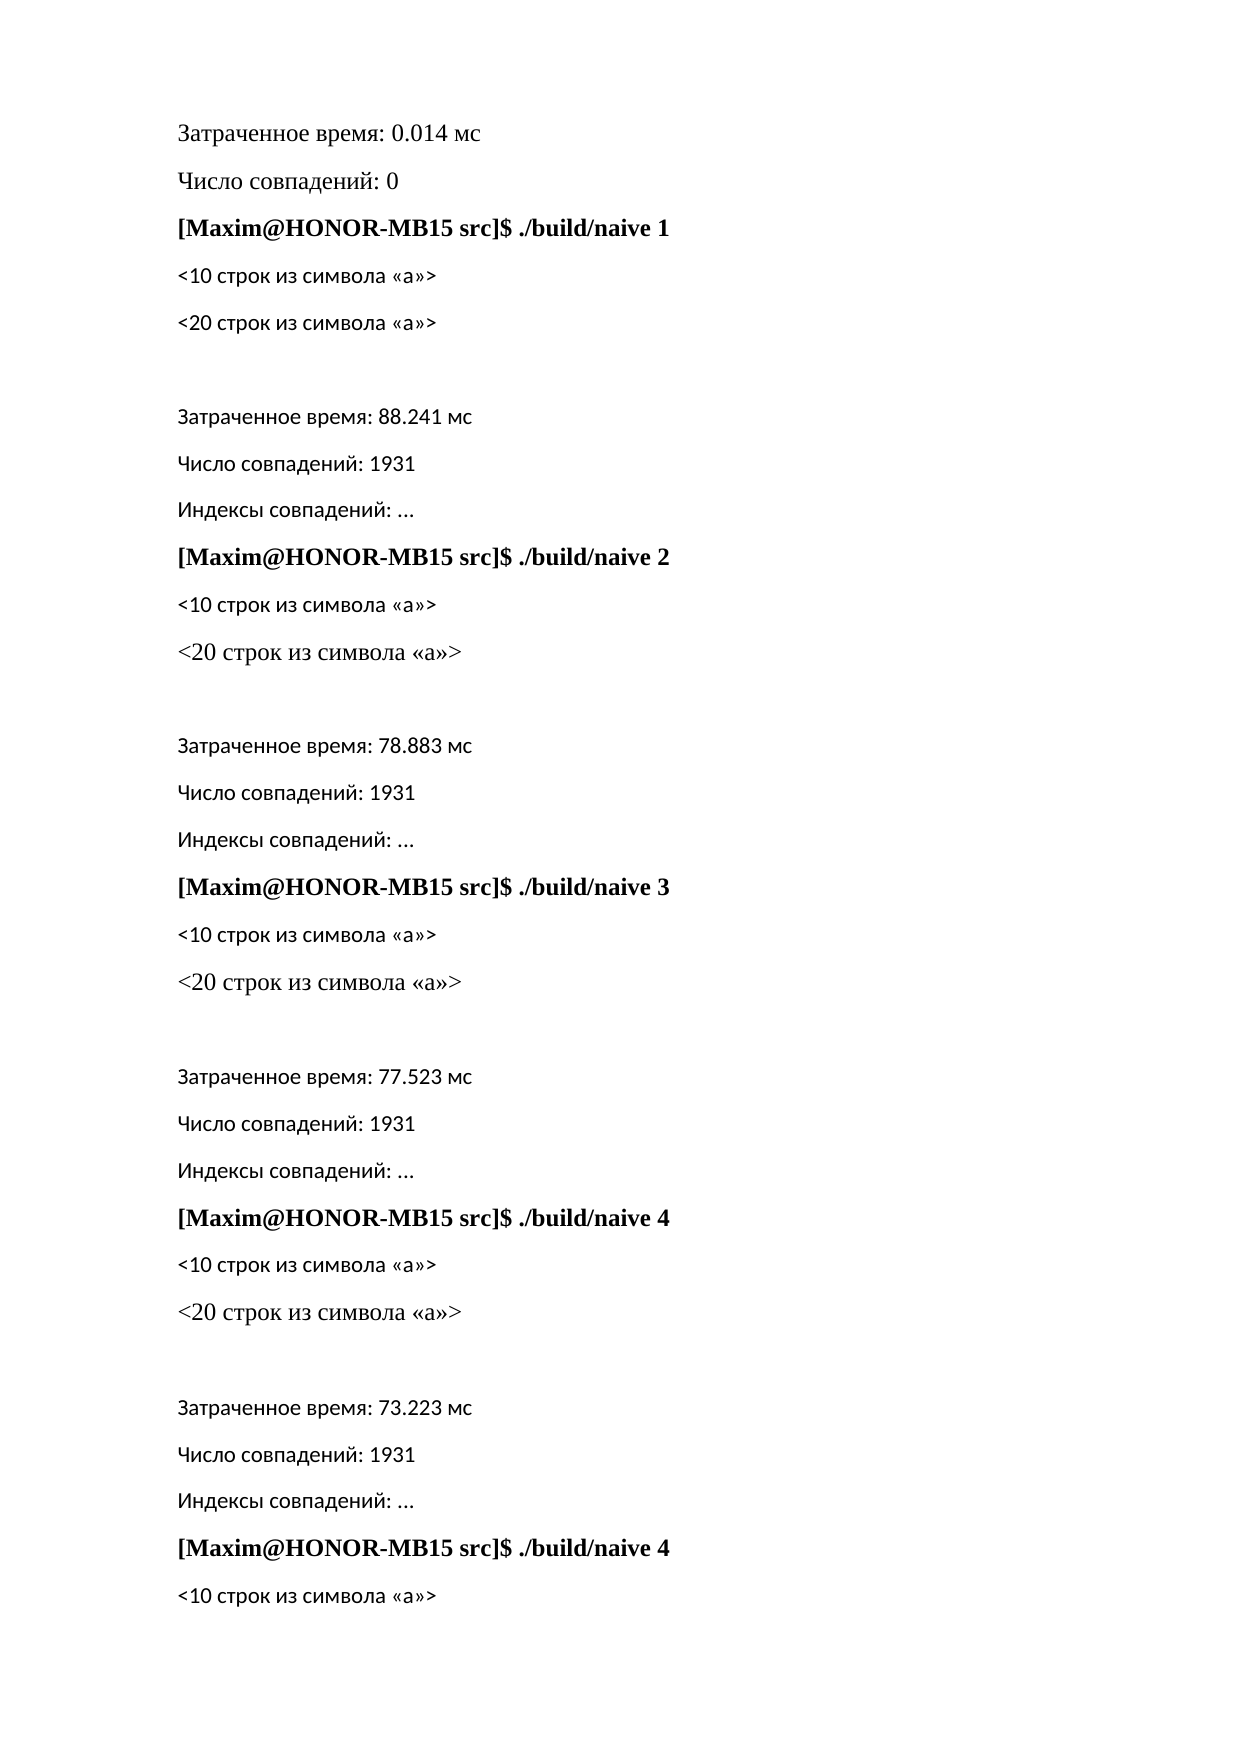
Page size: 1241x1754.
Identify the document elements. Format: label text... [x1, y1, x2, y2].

text <10 строк из символа «а»> [177, 590, 1152, 618]
text Число совпадений: 0 [177, 166, 1152, 194]
text <10 строк из символа «а»> [177, 261, 1152, 289]
text Затраченное время: 77.523 мс [177, 1062, 1152, 1090]
text <20 строк из символа «а»> [177, 637, 1152, 666]
text [Maxim@HONOR-MB15 src]$ ./build/naive 4 [177, 1203, 1152, 1232]
text Число совпадений: 1931 [177, 449, 1152, 477]
text Затраченное время: 88.241 мс [177, 402, 1152, 430]
text [Maxim@HONOR-MB15 src]$ ./build/naive 3 [177, 872, 1152, 901]
text <10 строк из символа «а»> [177, 1251, 1152, 1279]
text Затраченное время: 78.883 мс [177, 732, 1152, 760]
text Индексы совпадений: ... [177, 1156, 1152, 1184]
text <20 строк из символа «а»> [177, 967, 1152, 996]
text Число совпадений: 1931 [177, 778, 1152, 807]
text Затраченное время: 73.223 мс [177, 1393, 1152, 1421]
text <20 строк из символа «а»> [177, 308, 1152, 336]
text Число совпадений: 1931 [177, 1440, 1152, 1468]
text Затраченное время: 0.014 мс [177, 118, 1152, 147]
text Индексы совпадений: ... [177, 825, 1152, 853]
text <10 строк из символа «а»> [177, 1581, 1152, 1609]
text [Maxim@HONOR-MB15 src]$ ./build/naive 4 [177, 1533, 1152, 1562]
text <20 строк из символа «а»> [177, 1297, 1152, 1326]
text Индексы совпадений: ... [177, 1487, 1152, 1515]
text [Maxim@HONOR-MB15 src]$ ./build/naive 2 [177, 542, 1152, 571]
text Индексы совпадений: ... [177, 496, 1152, 524]
text <10 строк из символа «а»> [177, 920, 1152, 948]
text Число совпадений: 1931 [177, 1109, 1152, 1137]
text [Maxim@HONOR-MB15 src]$ ./build/naive 1 [177, 213, 1152, 242]
